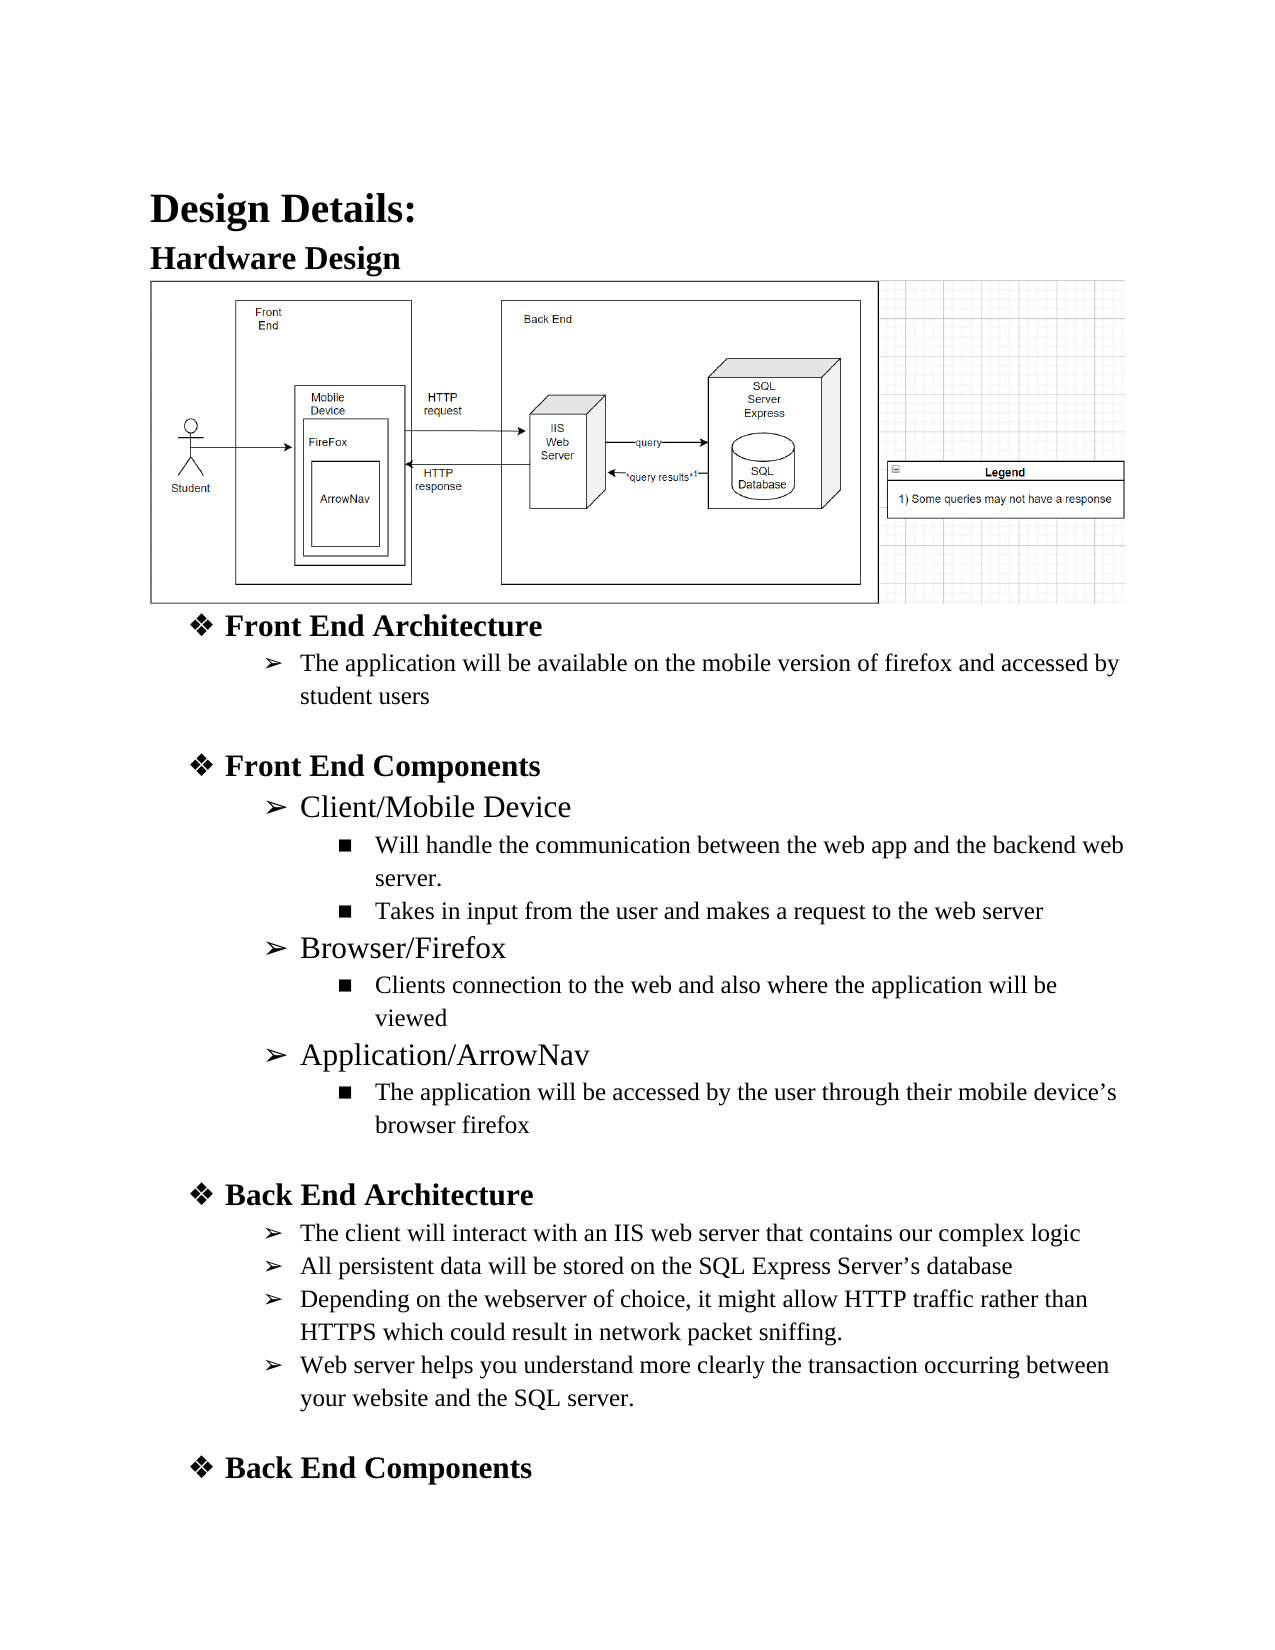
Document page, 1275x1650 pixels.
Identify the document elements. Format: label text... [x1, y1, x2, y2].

list The client will interact with an IIS web server that contains our complex logic [262, 1218, 1125, 1247]
list The application will be accessed by the user through their mobile device’s browser firefox [337, 1077, 1125, 1139]
list Back End Architecture [187, 1177, 1125, 1212]
list Web server helps you understand more clearly the transaction occurring between your website and the SQL server. [262, 1350, 1125, 1412]
list Client/Mobile Device [262, 789, 1125, 824]
picture [150, 280, 1125, 604]
list Front End Components [187, 747, 1125, 783]
list Back End Components [187, 1449, 1125, 1485]
list Browser/Firefox [262, 929, 1125, 965]
list Application/ArrowNav [262, 1036, 1125, 1072]
list Clients connection to the web and also where the application will be viewed [337, 970, 1125, 1032]
list Front End Architecture [187, 607, 1125, 643]
list All persistent data will be stored on the SQL Express Server’s database [262, 1251, 1125, 1279]
list Depending on the webserver of choice, it might allow HTTP traffic rather than HTTPS which could result in network packet sniffing. [262, 1284, 1125, 1346]
text Hardware Design [150, 238, 1125, 280]
list The application will be available on the mobile version of firefox and accessed by student users [262, 648, 1125, 710]
list Will handle the communication between the web app and the backend web server. [337, 830, 1125, 892]
list Takes in input from the user and makes a request to the web server [337, 896, 1125, 925]
text Design Details: [150, 183, 1125, 231]
